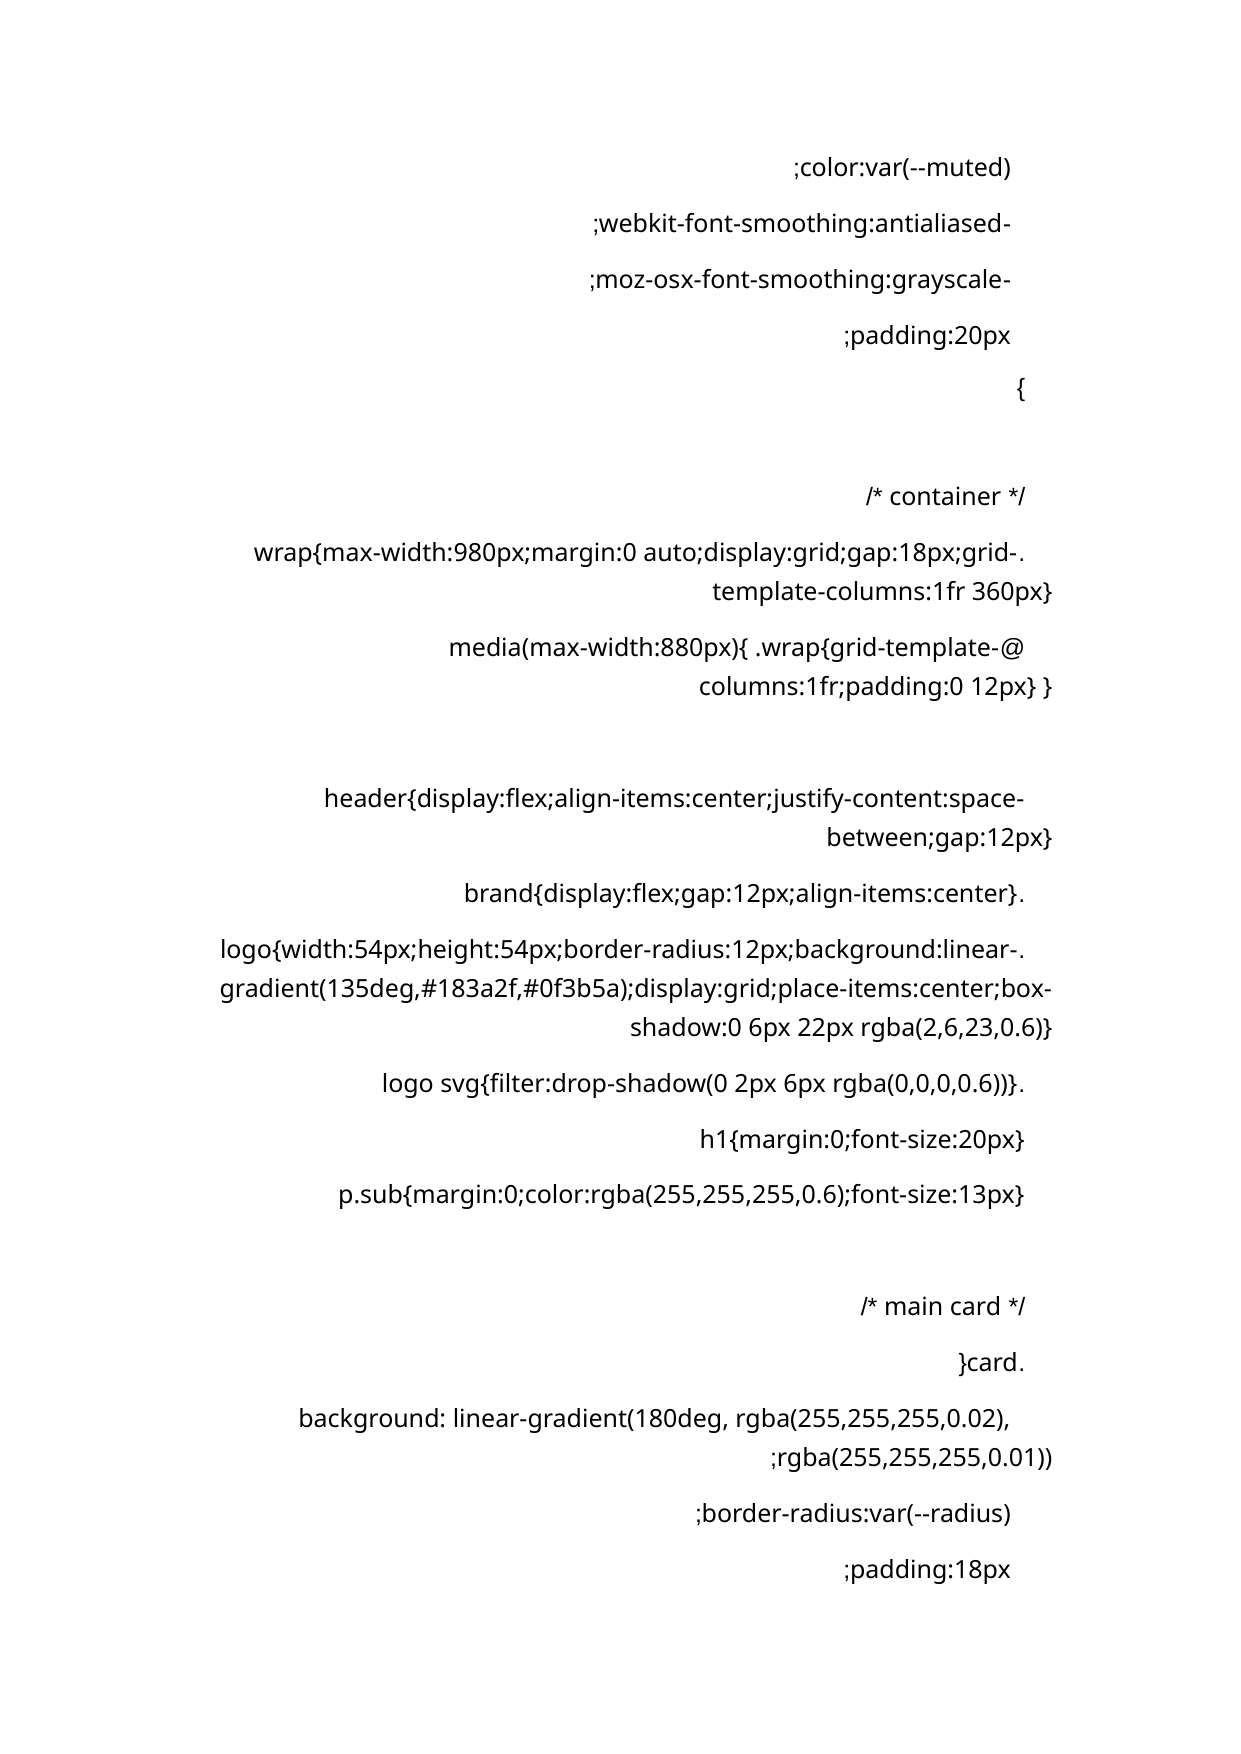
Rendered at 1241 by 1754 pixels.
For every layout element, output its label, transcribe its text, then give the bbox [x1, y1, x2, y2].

text .logo svg{filter:drop-shadow(0 2px 6px rgba(0,0,0,0.6))} [187, 1066, 1053, 1099]
text @media(max-width:880px){ .wrap{grid-template-columns:1fr;padding:0 12px} } [187, 630, 1053, 703]
text .wrap{max-width:980px;margin:0 auto;display:grid;gap:18px;grid-template-columns:1fr 360px} [187, 535, 1053, 608]
text header{display:flex;align-items:center;justify-content:space-between;gap:12px} [187, 781, 1053, 854]
text p.sub{margin:0;color:rgba(255,255,255,0.6);font-size:13px} [187, 1177, 1053, 1211]
text background: linear-gradient(180deg, rgba(255,255,255,0.02), rgba(255,255,255,0.01)); [187, 1401, 1053, 1474]
text .card{ [187, 1345, 1053, 1379]
text padding:18px; [187, 1551, 1053, 1585]
text .brand{display:flex;gap:12px;align-items:center} [187, 876, 1053, 909]
text /* main card */ [187, 1289, 1053, 1323]
text -webkit-font-smoothing:antialiased; [187, 206, 1053, 240]
text color:var(--muted); [187, 150, 1053, 184]
text h1{margin:0;font-size:20px} [187, 1121, 1053, 1155]
text -moz-osx-font-smoothing:grayscale; [187, 262, 1053, 296]
text padding:20px; [187, 317, 1053, 352]
text border-radius:var(--radius); [187, 1496, 1053, 1529]
text /* container */ [187, 479, 1053, 513]
text } [187, 373, 1053, 402]
text .logo{width:54px;height:54px;border-radius:12px;background:linear-gradient(135deg,#183a2f,#0f3b5a);display:grid;place-items:center;box-shadow:0 6px 22px rgba(2,6,23,0.6)} [187, 931, 1053, 1044]
